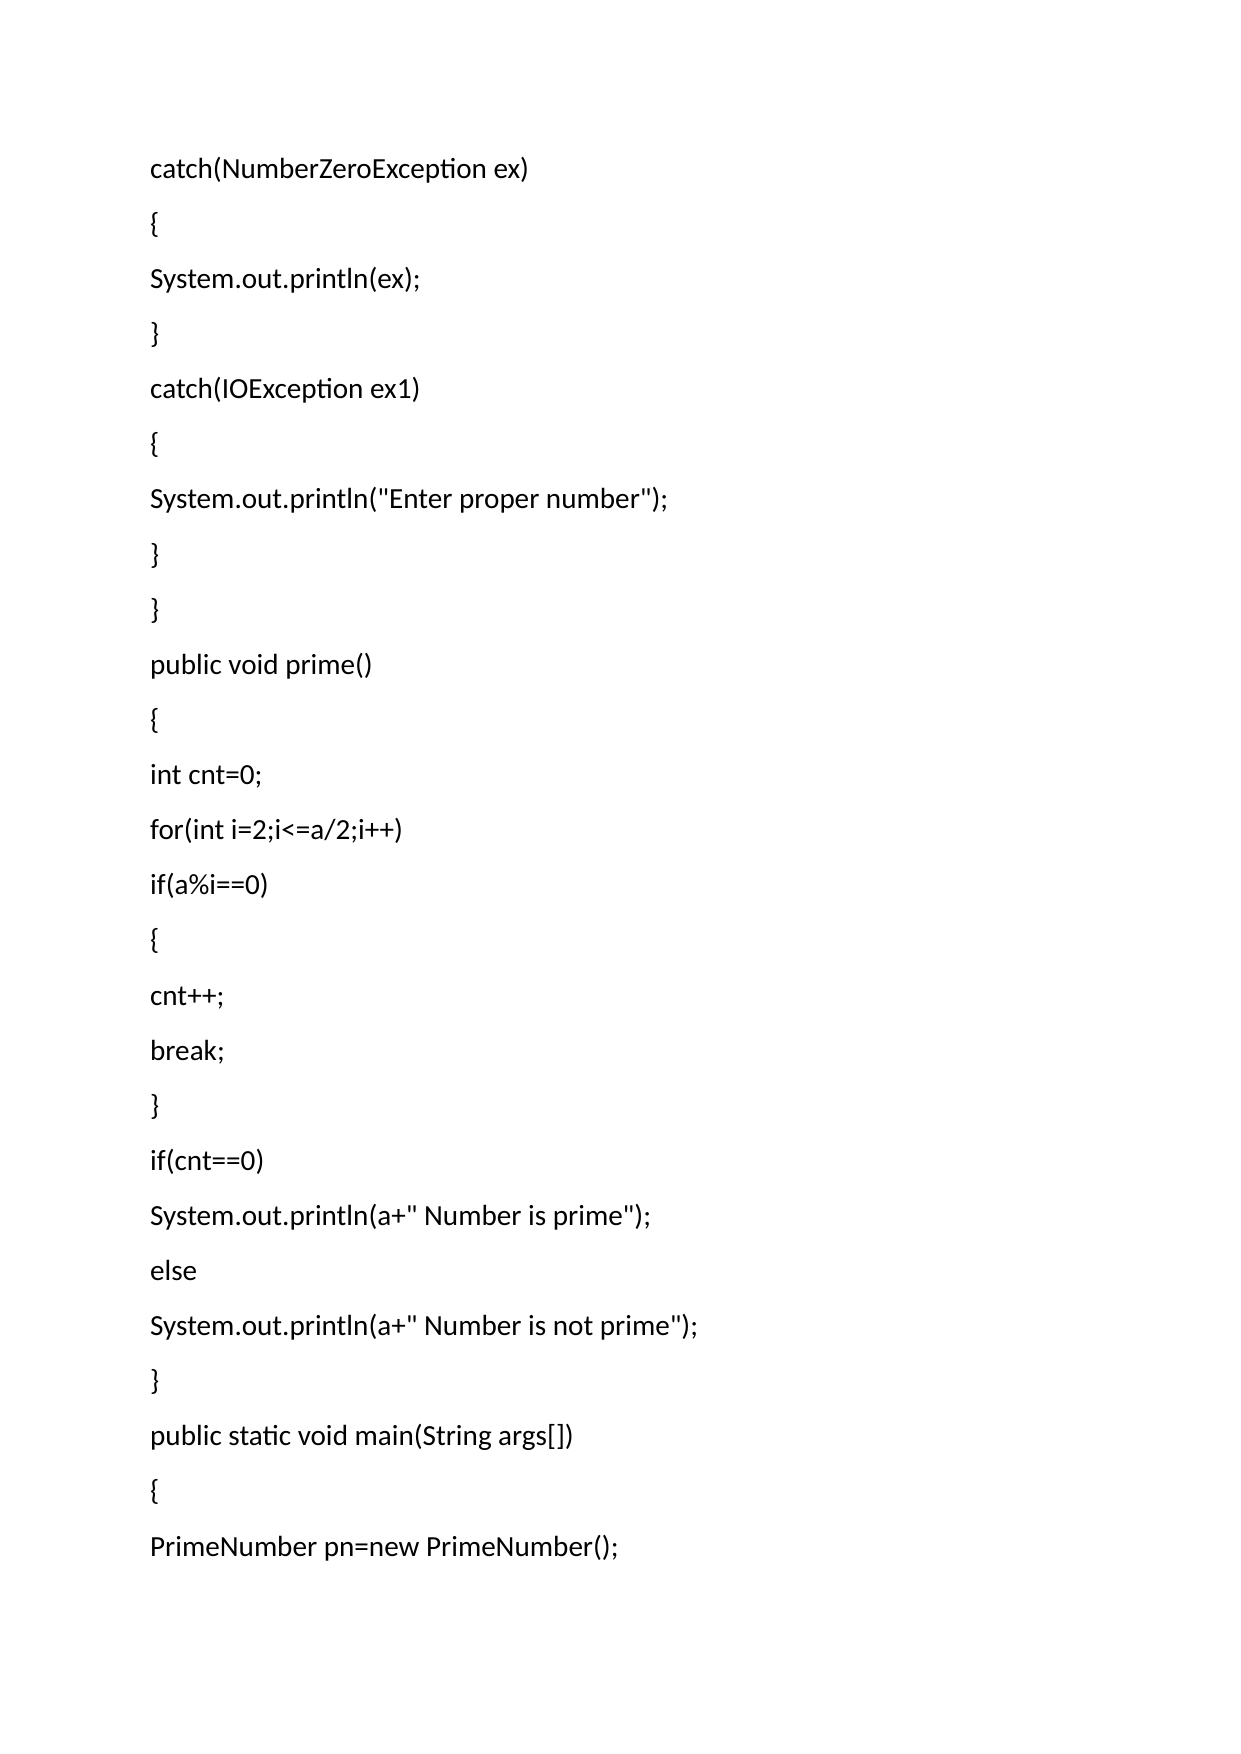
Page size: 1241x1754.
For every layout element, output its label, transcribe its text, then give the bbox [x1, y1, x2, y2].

text System.out.println(a+" Number is not prime"); [150, 1307, 1090, 1343]
text System.out.println(ex); [150, 260, 1090, 296]
text { [150, 426, 1090, 461]
text int cnt=0; [150, 756, 1090, 792]
text } [150, 315, 1090, 351]
text } [150, 1087, 1090, 1122]
text } [150, 1362, 1090, 1398]
text for(int i=2;i<=a/2;i++) [150, 811, 1090, 847]
text break; [150, 1032, 1090, 1067]
text } [150, 591, 1090, 626]
text cnt++; [150, 977, 1090, 1012]
text { [150, 921, 1090, 957]
text if(a%i==0) [150, 866, 1090, 902]
text if(cnt==0) [150, 1142, 1090, 1177]
text catch(NumberZeroException ex) [150, 150, 1090, 186]
text public static void main(String args[]) [150, 1417, 1090, 1453]
text { [150, 701, 1090, 737]
text } [150, 536, 1090, 571]
text catch(IOException ex1) [150, 370, 1090, 406]
text PrimeNumber pn=new PrimeNumber(); [150, 1528, 1090, 1563]
text System.out.println("Enter proper number"); [150, 481, 1090, 516]
text { [150, 205, 1090, 241]
text System.out.println(a+" Number is prime"); [150, 1197, 1090, 1233]
text public void prime() [150, 646, 1090, 682]
text { [150, 1472, 1090, 1508]
text else [150, 1252, 1090, 1288]
